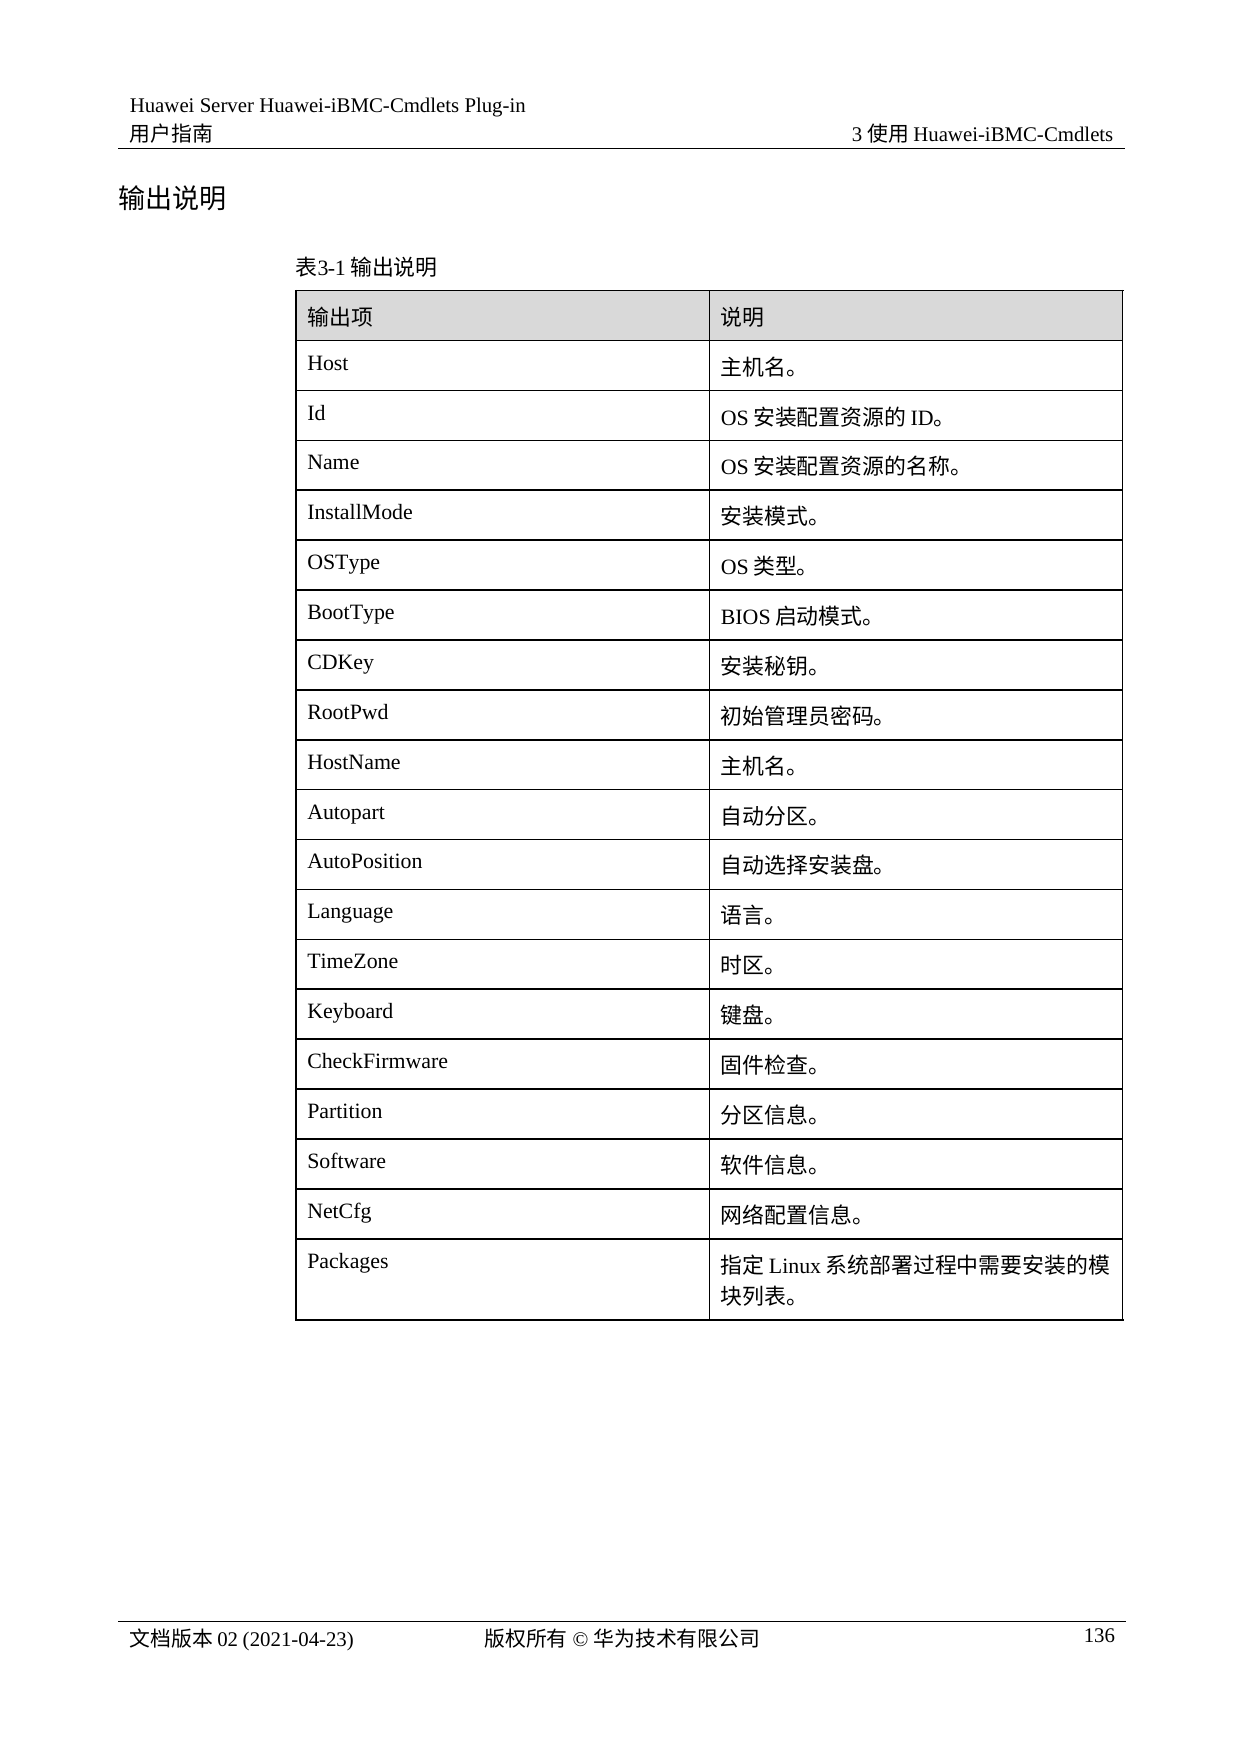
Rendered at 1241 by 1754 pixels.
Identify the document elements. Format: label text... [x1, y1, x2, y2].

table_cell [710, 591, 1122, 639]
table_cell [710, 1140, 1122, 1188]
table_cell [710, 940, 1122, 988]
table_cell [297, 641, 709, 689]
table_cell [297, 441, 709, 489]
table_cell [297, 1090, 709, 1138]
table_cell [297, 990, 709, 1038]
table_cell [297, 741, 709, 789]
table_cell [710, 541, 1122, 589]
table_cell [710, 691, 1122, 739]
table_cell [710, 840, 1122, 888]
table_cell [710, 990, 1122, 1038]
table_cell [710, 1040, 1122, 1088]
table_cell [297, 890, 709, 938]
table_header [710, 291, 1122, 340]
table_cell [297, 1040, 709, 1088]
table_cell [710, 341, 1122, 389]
text 输出说明 [118, 177, 1122, 216]
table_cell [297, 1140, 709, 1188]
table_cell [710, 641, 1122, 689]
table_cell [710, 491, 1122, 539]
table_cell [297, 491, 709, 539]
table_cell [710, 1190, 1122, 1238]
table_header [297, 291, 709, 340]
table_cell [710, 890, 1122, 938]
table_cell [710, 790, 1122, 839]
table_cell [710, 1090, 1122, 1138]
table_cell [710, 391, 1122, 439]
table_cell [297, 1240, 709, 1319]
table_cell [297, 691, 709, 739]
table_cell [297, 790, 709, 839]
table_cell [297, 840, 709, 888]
text 输出说明 [295, 250, 1122, 281]
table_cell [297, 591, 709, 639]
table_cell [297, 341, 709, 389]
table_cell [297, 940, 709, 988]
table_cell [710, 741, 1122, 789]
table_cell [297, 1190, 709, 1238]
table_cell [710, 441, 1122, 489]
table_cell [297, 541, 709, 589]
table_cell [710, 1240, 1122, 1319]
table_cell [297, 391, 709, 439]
